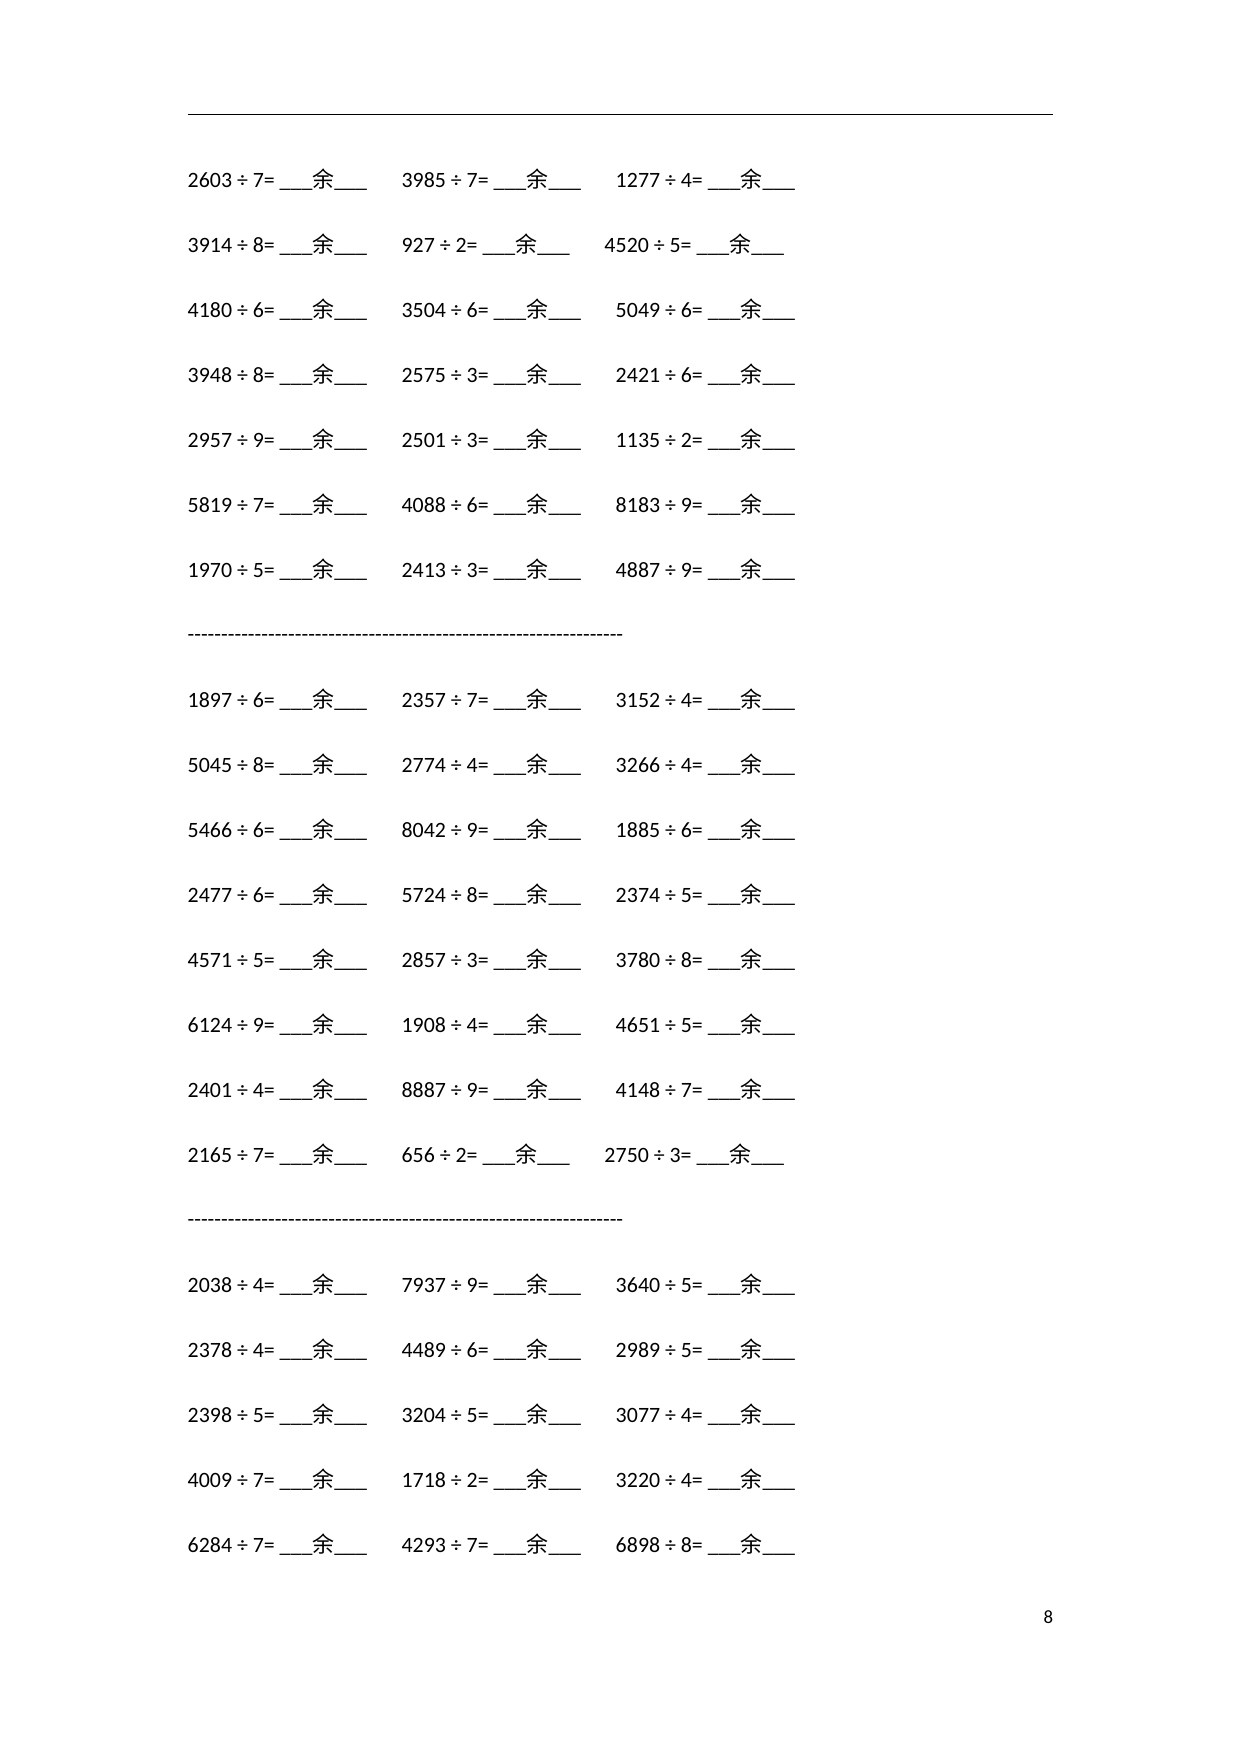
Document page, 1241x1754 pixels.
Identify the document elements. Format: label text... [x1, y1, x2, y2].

text 4180 ÷ 6= ___余___ 3504 ÷ 6= ___余___ 5049 ÷ 6= ___余___ [187, 292, 1053, 324]
text 6284 ÷ 7= ___余___ 4293 ÷ 7= ___余___ 6898 ÷ 8= ___余___ [187, 1527, 1053, 1559]
text 1897 ÷ 6= ___余___ 2357 ÷ 7= ___余___ 3152 ÷ 4= ___余___ [187, 682, 1053, 714]
text 2477 ÷ 6= ___余___ 5724 ÷ 8= ___余___ 2374 ÷ 5= ___余___ [187, 877, 1053, 909]
text 5819 ÷ 7= ___余___ 4088 ÷ 6= ___余___ 8183 ÷ 9= ___余___ [187, 487, 1053, 519]
text 4009 ÷ 7= ___余___ 1718 ÷ 2= ___余___ 3220 ÷ 4= ___余___ [187, 1462, 1053, 1494]
text 4571 ÷ 5= ___余___ 2857 ÷ 3= ___余___ 3780 ÷ 8= ___余___ [187, 942, 1053, 974]
text 5045 ÷ 8= ___余___ 2774 ÷ 4= ___余___ 3266 ÷ 4= ___余___ [187, 747, 1053, 779]
text ----------------------------------------------------------------- [187, 617, 1053, 649]
text 1970 ÷ 5= ___余___ 2413 ÷ 3= ___余___ 4887 ÷ 9= ___余___ [187, 552, 1053, 584]
text 6124 ÷ 9= ___余___ 1908 ÷ 4= ___余___ 4651 ÷ 5= ___余___ [187, 1007, 1053, 1039]
text 2038 ÷ 4= ___余___ 7937 ÷ 9= ___余___ 3640 ÷ 5= ___余___ [187, 1267, 1053, 1299]
text ----------------------------------------------------------------- [187, 1202, 1053, 1234]
text 2378 ÷ 4= ___余___ 4489 ÷ 6= ___余___ 2989 ÷ 5= ___余___ [187, 1332, 1053, 1364]
text 2957 ÷ 9= ___余___ 2501 ÷ 3= ___余___ 1135 ÷ 2= ___余___ [187, 422, 1053, 454]
text 2401 ÷ 4= ___余___ 8887 ÷ 9= ___余___ 4148 ÷ 7= ___余___ [187, 1072, 1053, 1104]
text 5466 ÷ 6= ___余___ 8042 ÷ 9= ___余___ 1885 ÷ 6= ___余___ [187, 812, 1053, 844]
text 3914 ÷ 8= ___余___ 927 ÷ 2= ___余___ 4520 ÷ 5= ___余___ [187, 227, 1053, 259]
text 2165 ÷ 7= ___余___ 656 ÷ 2= ___余___ 2750 ÷ 3= ___余___ [187, 1137, 1053, 1169]
text 2603 ÷ 7= ___余___ 3985 ÷ 7= ___余___ 1277 ÷ 4= ___余___ [187, 162, 1053, 194]
text 2398 ÷ 5= ___余___ 3204 ÷ 5= ___余___ 3077 ÷ 4= ___余___ [187, 1397, 1053, 1429]
text 3948 ÷ 8= ___余___ 2575 ÷ 3= ___余___ 2421 ÷ 6= ___余___ [187, 357, 1053, 389]
